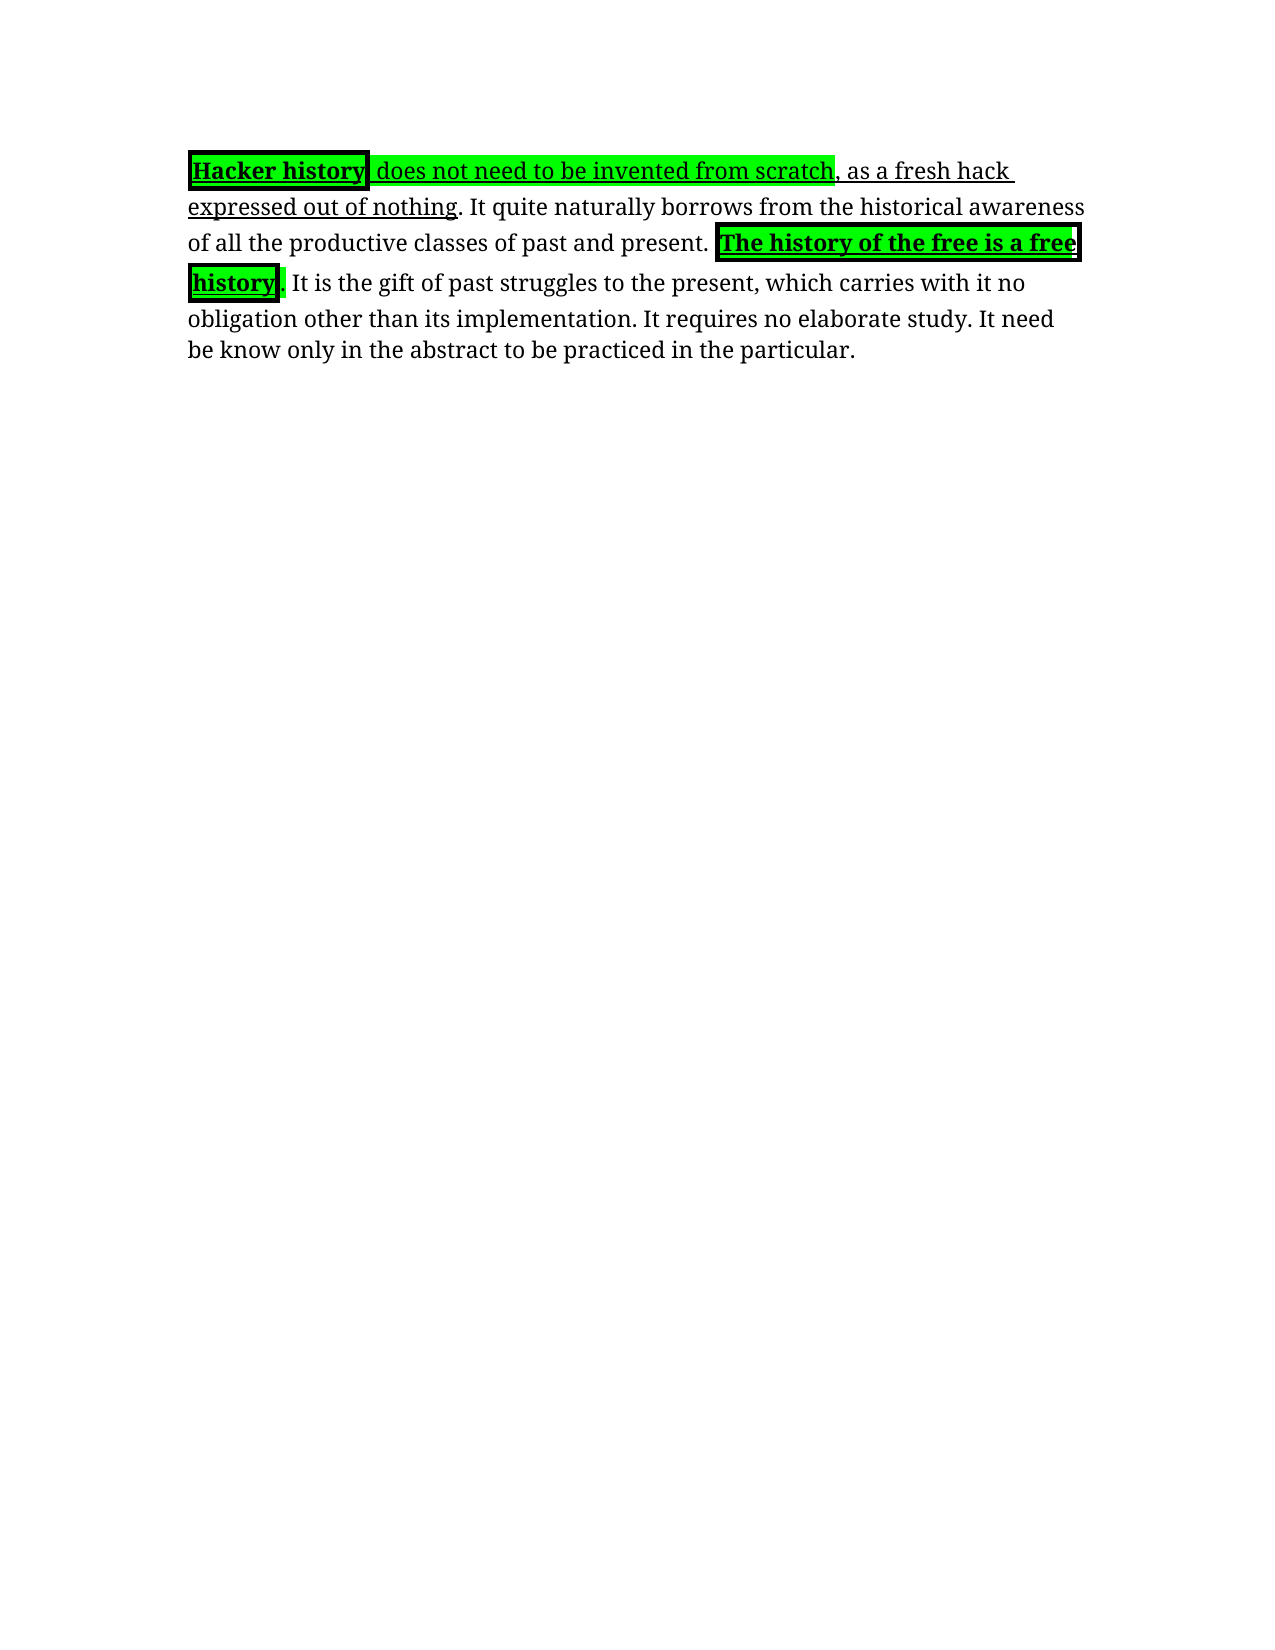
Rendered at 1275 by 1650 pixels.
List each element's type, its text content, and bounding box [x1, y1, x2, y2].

text Hacker history does not need to be invented from scratch, as a fresh hack expressed out of nothing. It quite naturally borrows from the historical awareness of all the productive classes of past and present. The history of the free is a free history. It is the gift of past struggles to the present, which carries with it no obligation other than its implementation. It requires no elaborate study. It need be know only in the abstract to be practiced in the particular. [187, 150, 1087, 366]
